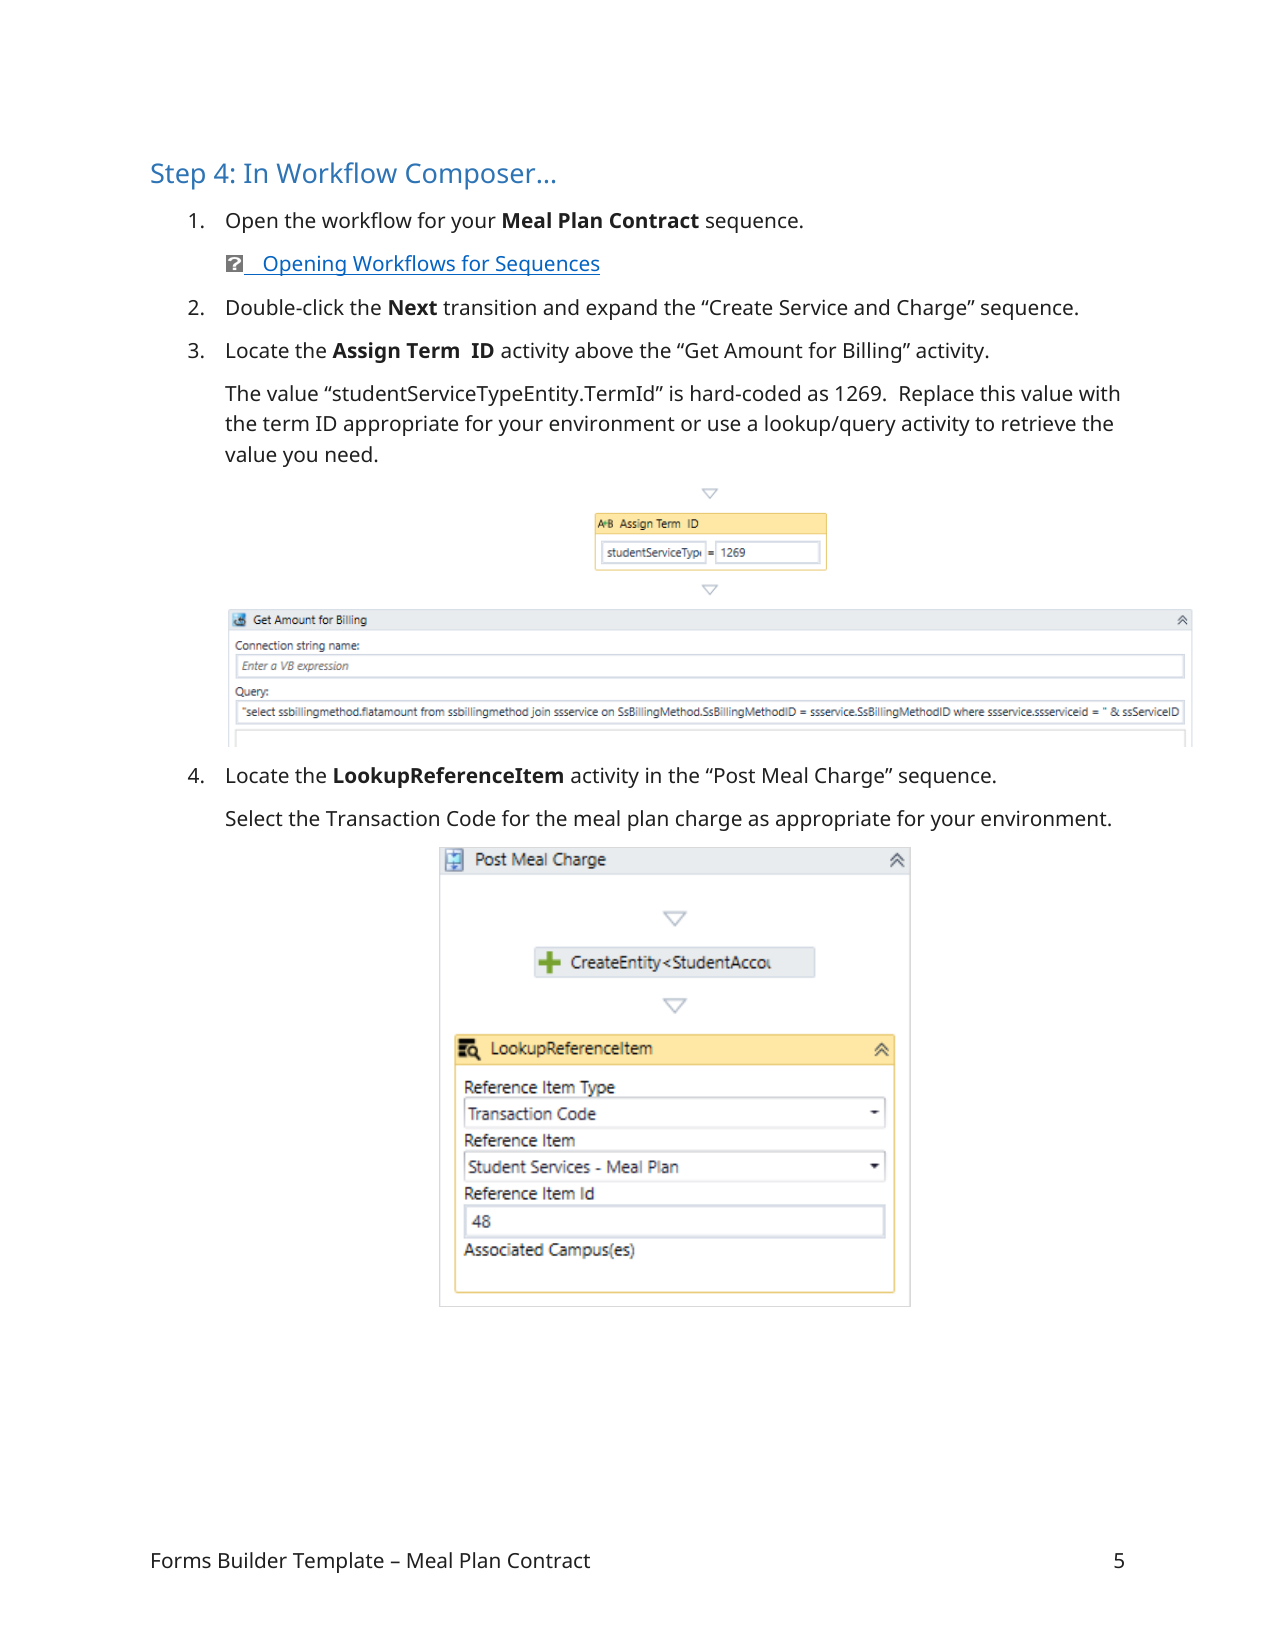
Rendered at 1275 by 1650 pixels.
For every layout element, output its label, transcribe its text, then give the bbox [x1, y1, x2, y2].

picture [440, 848, 910, 1306]
subtitle Step 4: In Workflow Composer… [150, 154, 1125, 191]
list The value “studentServiceTypeEntity.TermId” is hard-coded as 1269. Replace this value with the term ID appropriate for your environment or use a lookup/query activity to retrieve the value you need. [225, 379, 1125, 469]
list Locate the Assign Term ID activity above the “Get Amount for Billing” activity. [187, 336, 1125, 364]
picture [226, 255, 243, 272]
list Open the workflow for your Meal Plan Contract sequence. [187, 206, 1125, 235]
list Double-click the Next transition and expand the “Create Service and Charge” sequence. [187, 293, 1125, 321]
list Select the Transaction Code for the meal plan charge as appropriate for your environment. [225, 804, 1125, 832]
picture [225, 483, 1200, 747]
list Locate the LookupReferenceItem activity in the “Post Meal Charge” sequence. [187, 761, 1125, 789]
list Opening Workflows for Sequences [225, 249, 1125, 278]
